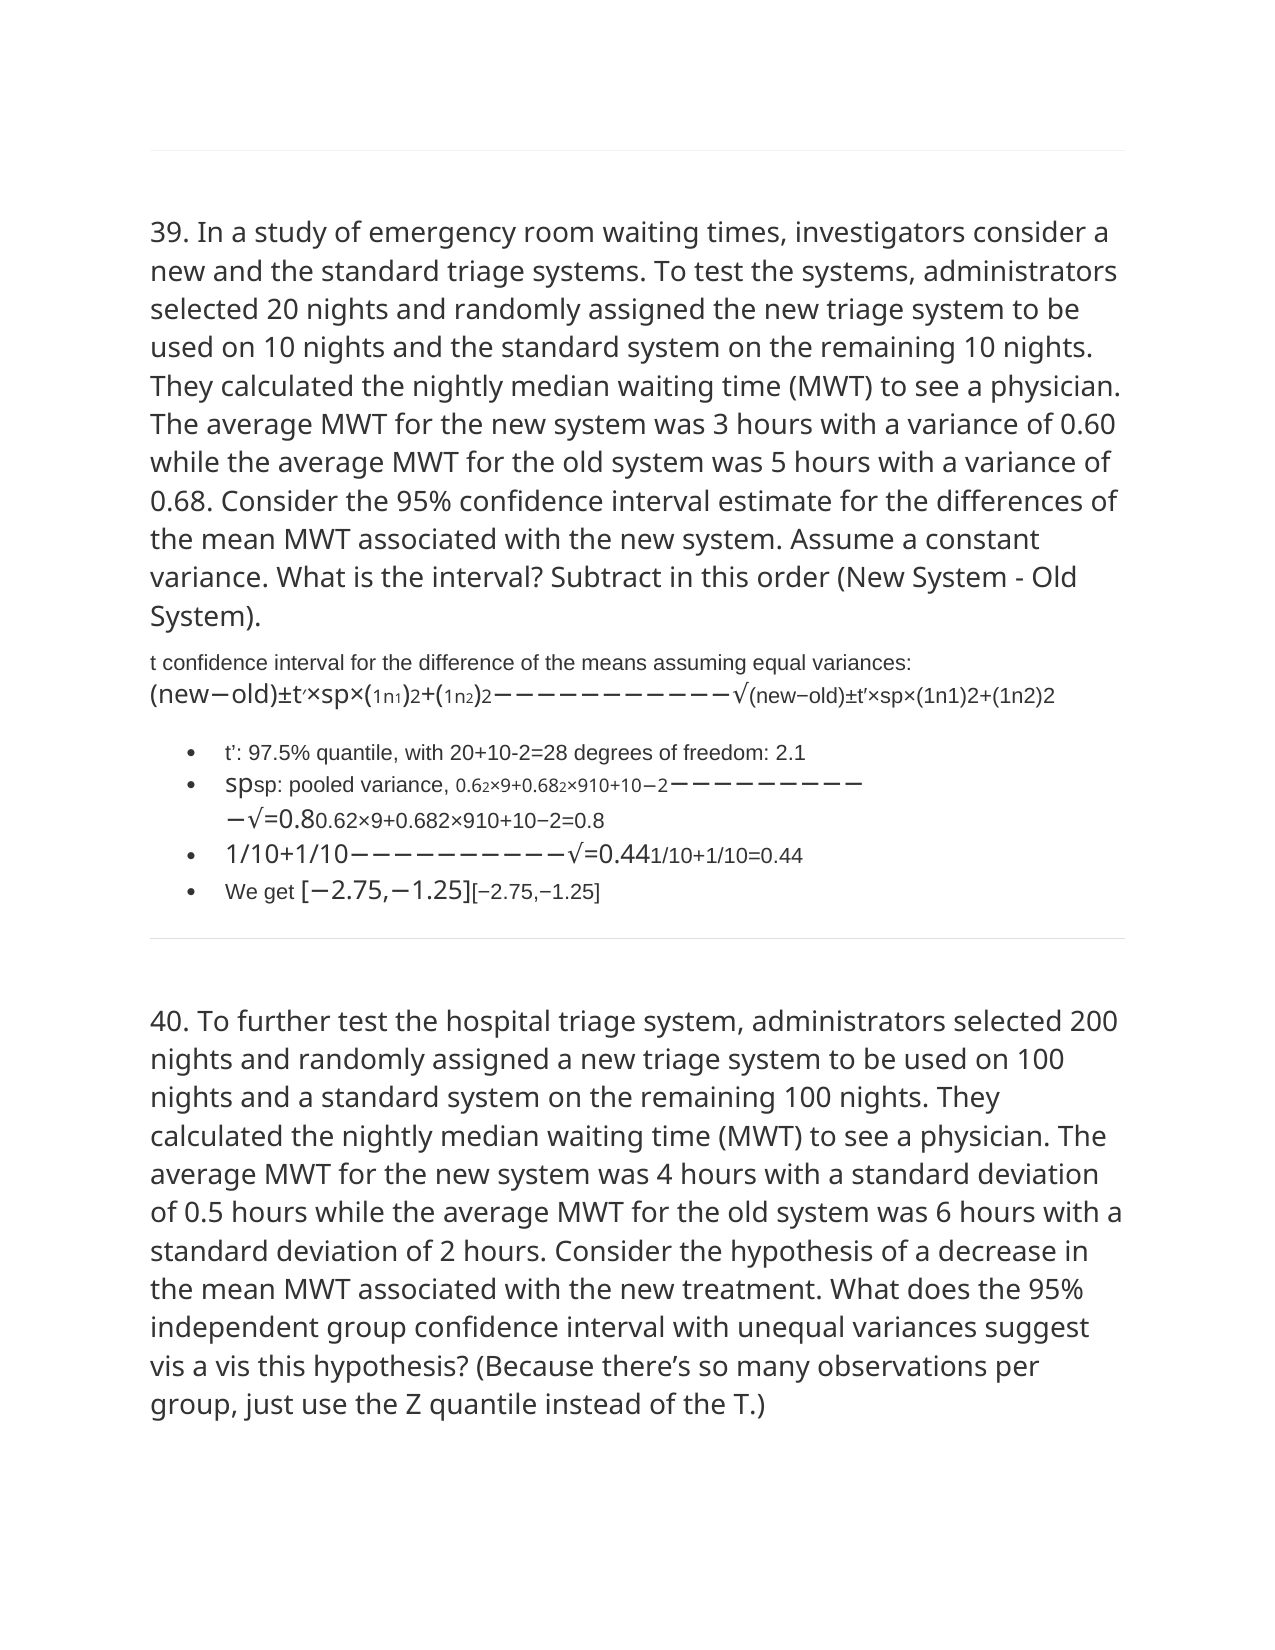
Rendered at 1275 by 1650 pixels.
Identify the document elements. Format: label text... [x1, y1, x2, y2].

text 40. To further test the hospital triage system, administrators selected 200 nights and randomly assigned a new triage system to be used on 100 nights and a standard system on the remaining 100 nights. They calculated the nightly median waiting time (MWT) to see a physician. The average MWT for the new system was 4 hours with a standard deviation of 0.5 hours while the average MWT for the old system was 6 hours with a standard deviation of 2 hours. Consider the hypothesis of a decrease in the mean MWT associated with the new treatment. What does the 95% independent group confidence interval with unequal variances suggest vis a vis this hypothesis? (Because there’s so many observations per group, just use the Z quantile instead of the T.) [150, 1001, 1125, 1423]
list 1/10+1/10−−−−−−−−−−√=0.441/10+1/10=0.44 [187, 836, 1125, 872]
text t confidence interval for the difference of the means assuming equal variances: (new−old)±t′×sp×(1n1)2+(1n2)2−−−−−−−−−−−√(new−old)±t′×sp×(1n1)2+(1n2)2 [150, 650, 1125, 711]
list t’: 97.5% quantile, with 20+10-2=28 degrees of freedom: 2.1 [187, 740, 1125, 765]
list We get [−2.75,−1.25][−2.75,−1.25] [187, 872, 1125, 907]
list spsp: pooled variance, 0.62×9+0.682×910+10−2−−−−−−−−−−√=0.80.62×9+0.682×910+10−2=0.8 [187, 765, 1125, 836]
text 39. In a study of emergency room waiting times, investigators consider a new and the standard triage systems. To test the systems, administrators selected 20 nights and randomly assigned the new triage system to be used on 10 nights and the standard system on the remaining 10 nights. They calculated the nightly median waiting time (MWT) to see a physician. The average MWT for the new system was 3 hours with a variance of 0.60 while the average MWT for the old system was 5 hours with a variance of 0.68. Consider the 95% confidence interval estimate for the differences of the mean MWT associated with the new system. Assume a constant variance. What is the interval? Subtract in this order (New System - Old System). [150, 213, 1125, 634]
